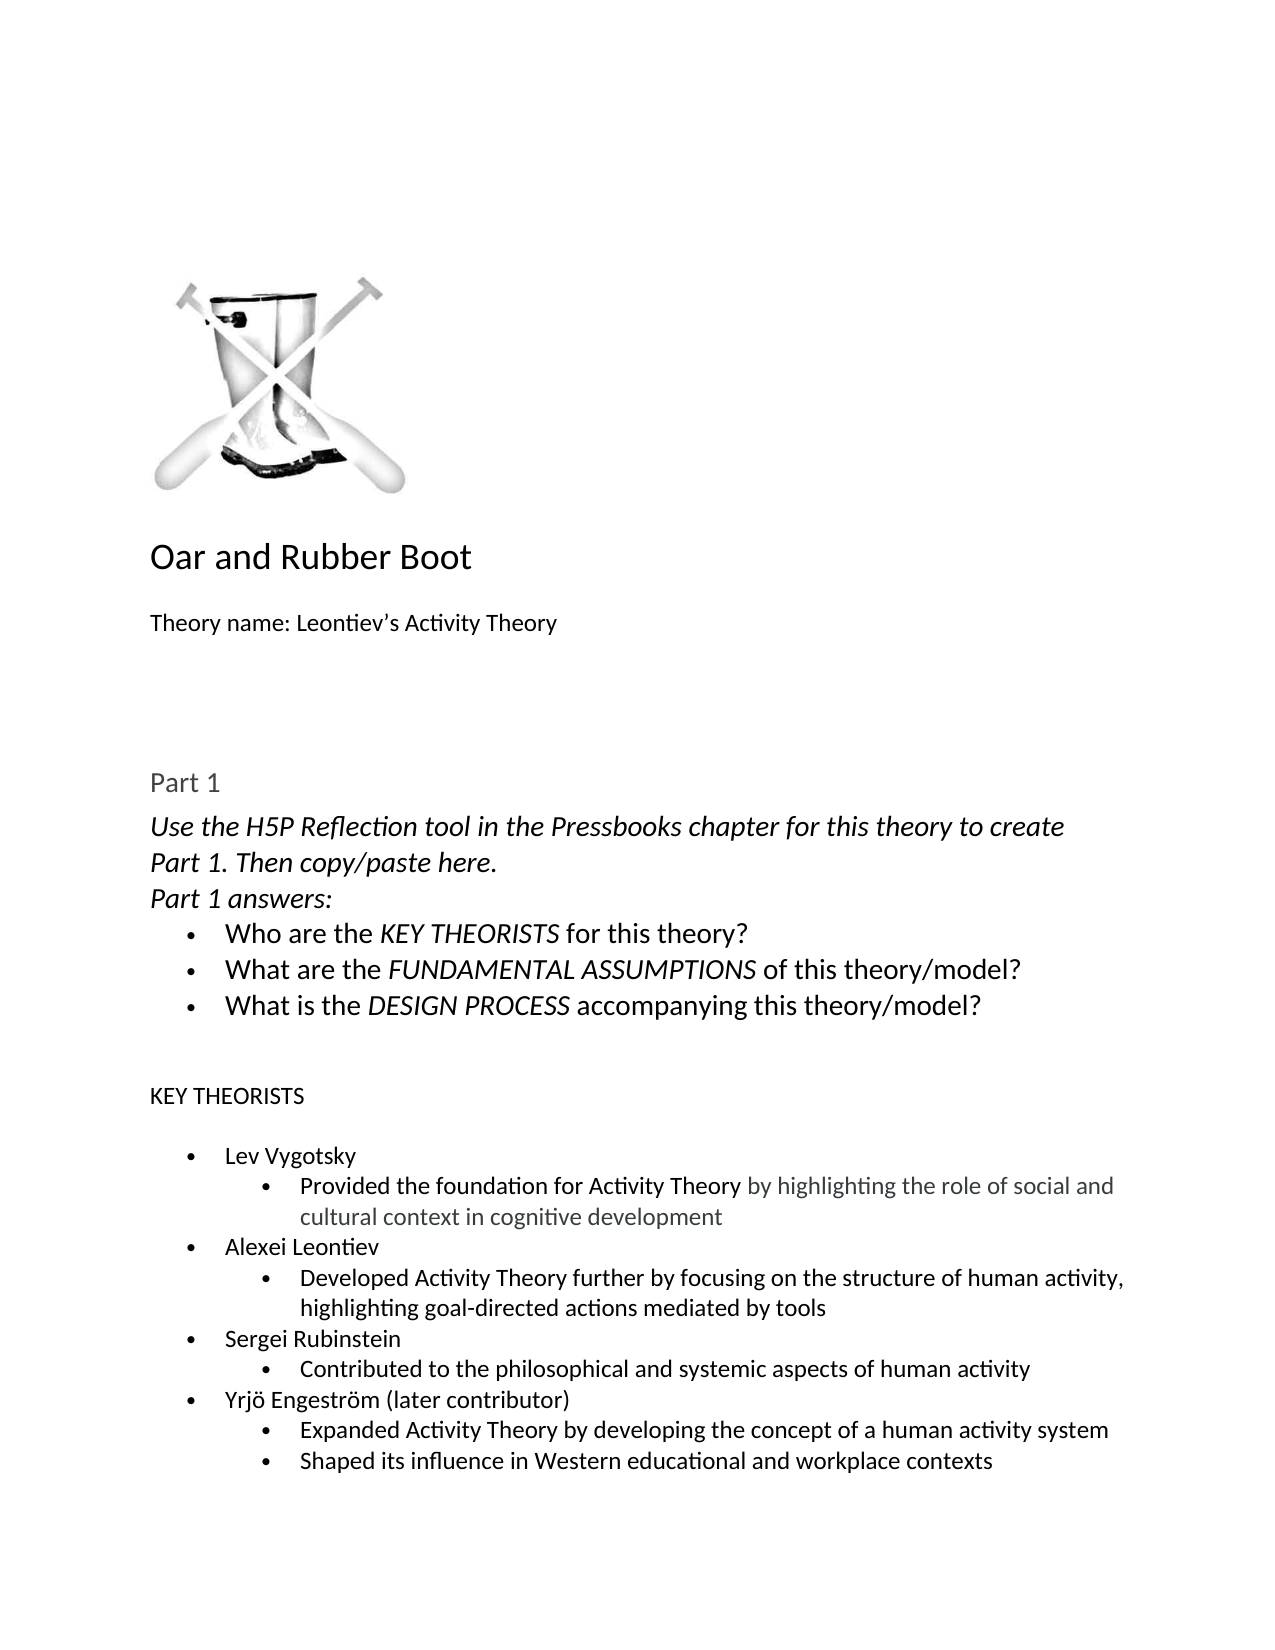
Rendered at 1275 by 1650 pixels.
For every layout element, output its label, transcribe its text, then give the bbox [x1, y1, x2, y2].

picture [150, 236, 409, 533]
list Alexei Leontiev [187, 1231, 1125, 1262]
text Part 1 answers: [150, 880, 1125, 915]
list Yrjö Engeström (later contributor) [187, 1384, 1125, 1414]
text Part 1 [150, 764, 1125, 800]
text Use the H5P Reflection tool in the Pressbooks chapter for this theory to create Part 1. Then copy/paste here. [150, 808, 1125, 880]
list Lev Vygotsky [187, 1140, 1125, 1170]
list What are the FUNDAMENTAL ASSUMPTIONS of this theory/model? [187, 951, 1125, 987]
list Developed Activity Theory further by focusing on the structure of human activity, highlighting goal-directed actions mediated by tools [262, 1262, 1125, 1323]
list Shaped its influence in Western educational and workplace contexts [262, 1445, 1125, 1476]
text Oar and Rubber Boot [150, 533, 1125, 579]
list Provided the foundation for Activity Theory by highlighting the role of social and cultural context in cognitive development [262, 1170, 1125, 1231]
list Contributed to the philosophical and systemic aspects of human activity [262, 1353, 1125, 1384]
list Who are the KEY THEORISTS for this theory? [187, 915, 1125, 951]
list Sergei Rubinstein [187, 1323, 1125, 1353]
list Expanded Activity Theory by developing the concept of a human activity system [262, 1414, 1125, 1445]
text KEY THEORISTS [150, 1080, 1125, 1111]
list What is the DESIGN PROCESS accompanying this theory/model? [187, 987, 1125, 1022]
text Theory name: Leontiev’s Activity Theory [150, 607, 1125, 702]
